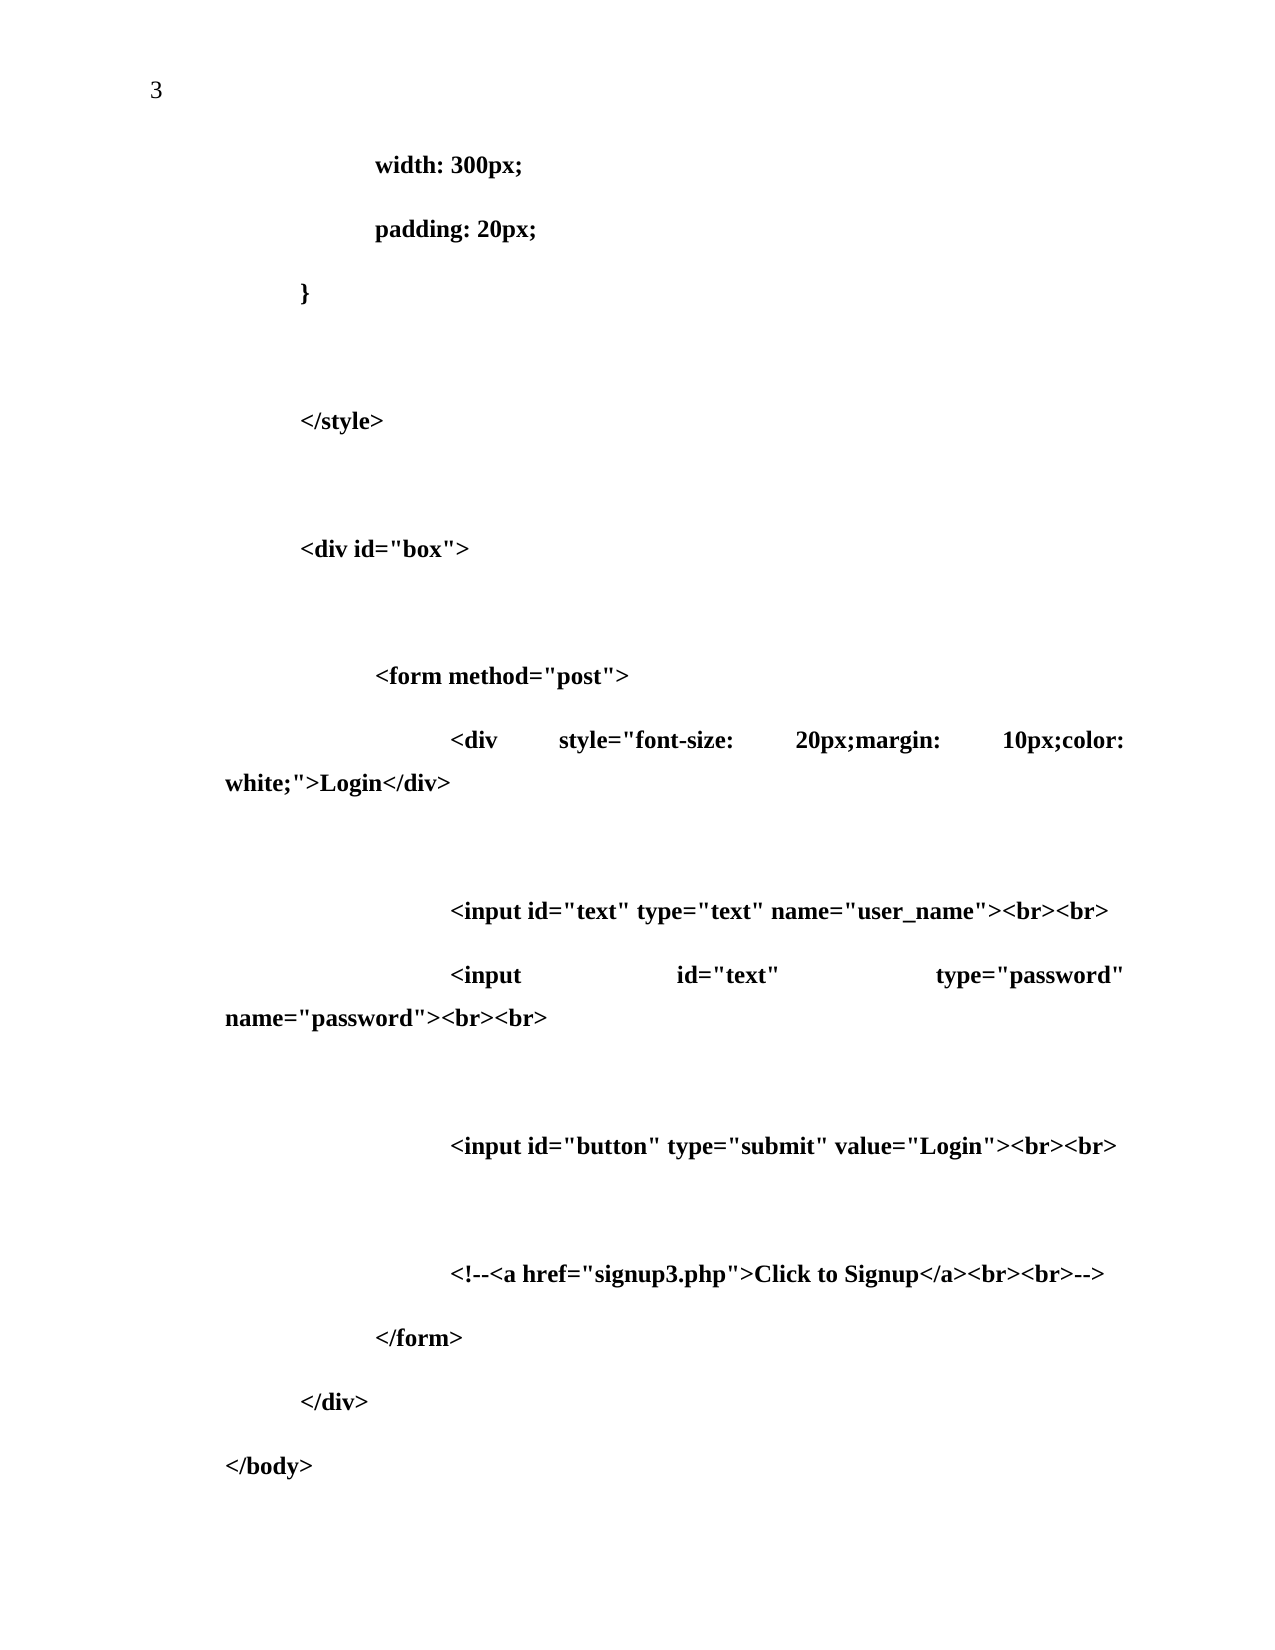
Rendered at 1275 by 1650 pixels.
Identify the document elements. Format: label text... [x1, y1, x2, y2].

list <form method="post"> [225, 661, 1125, 690]
list padding: 20px; [225, 214, 1125, 243]
list <input id="button" type="submit" value="Login"><br><br> [225, 1131, 1125, 1160]
list </form> [225, 1323, 1125, 1352]
list <!--<a href="signup3.php">Click to Signup</a><br><br>--> [225, 1259, 1125, 1288]
list <input id="text" type="text" name="user_name"><br><br> [225, 896, 1125, 925]
list </div> [225, 1387, 1125, 1416]
list width: 300px; [225, 150, 1125, 179]
list <input id="text" type="password" name="password"><br><br> [225, 960, 1125, 1032]
list <div id="box"> [225, 534, 1125, 562]
list <div style="font-size: 20px;margin: 10px;color: white;">Login</div> [225, 725, 1125, 797]
list </style> [225, 406, 1125, 434]
list } [225, 278, 1125, 307]
list </body> [225, 1451, 1125, 1479]
